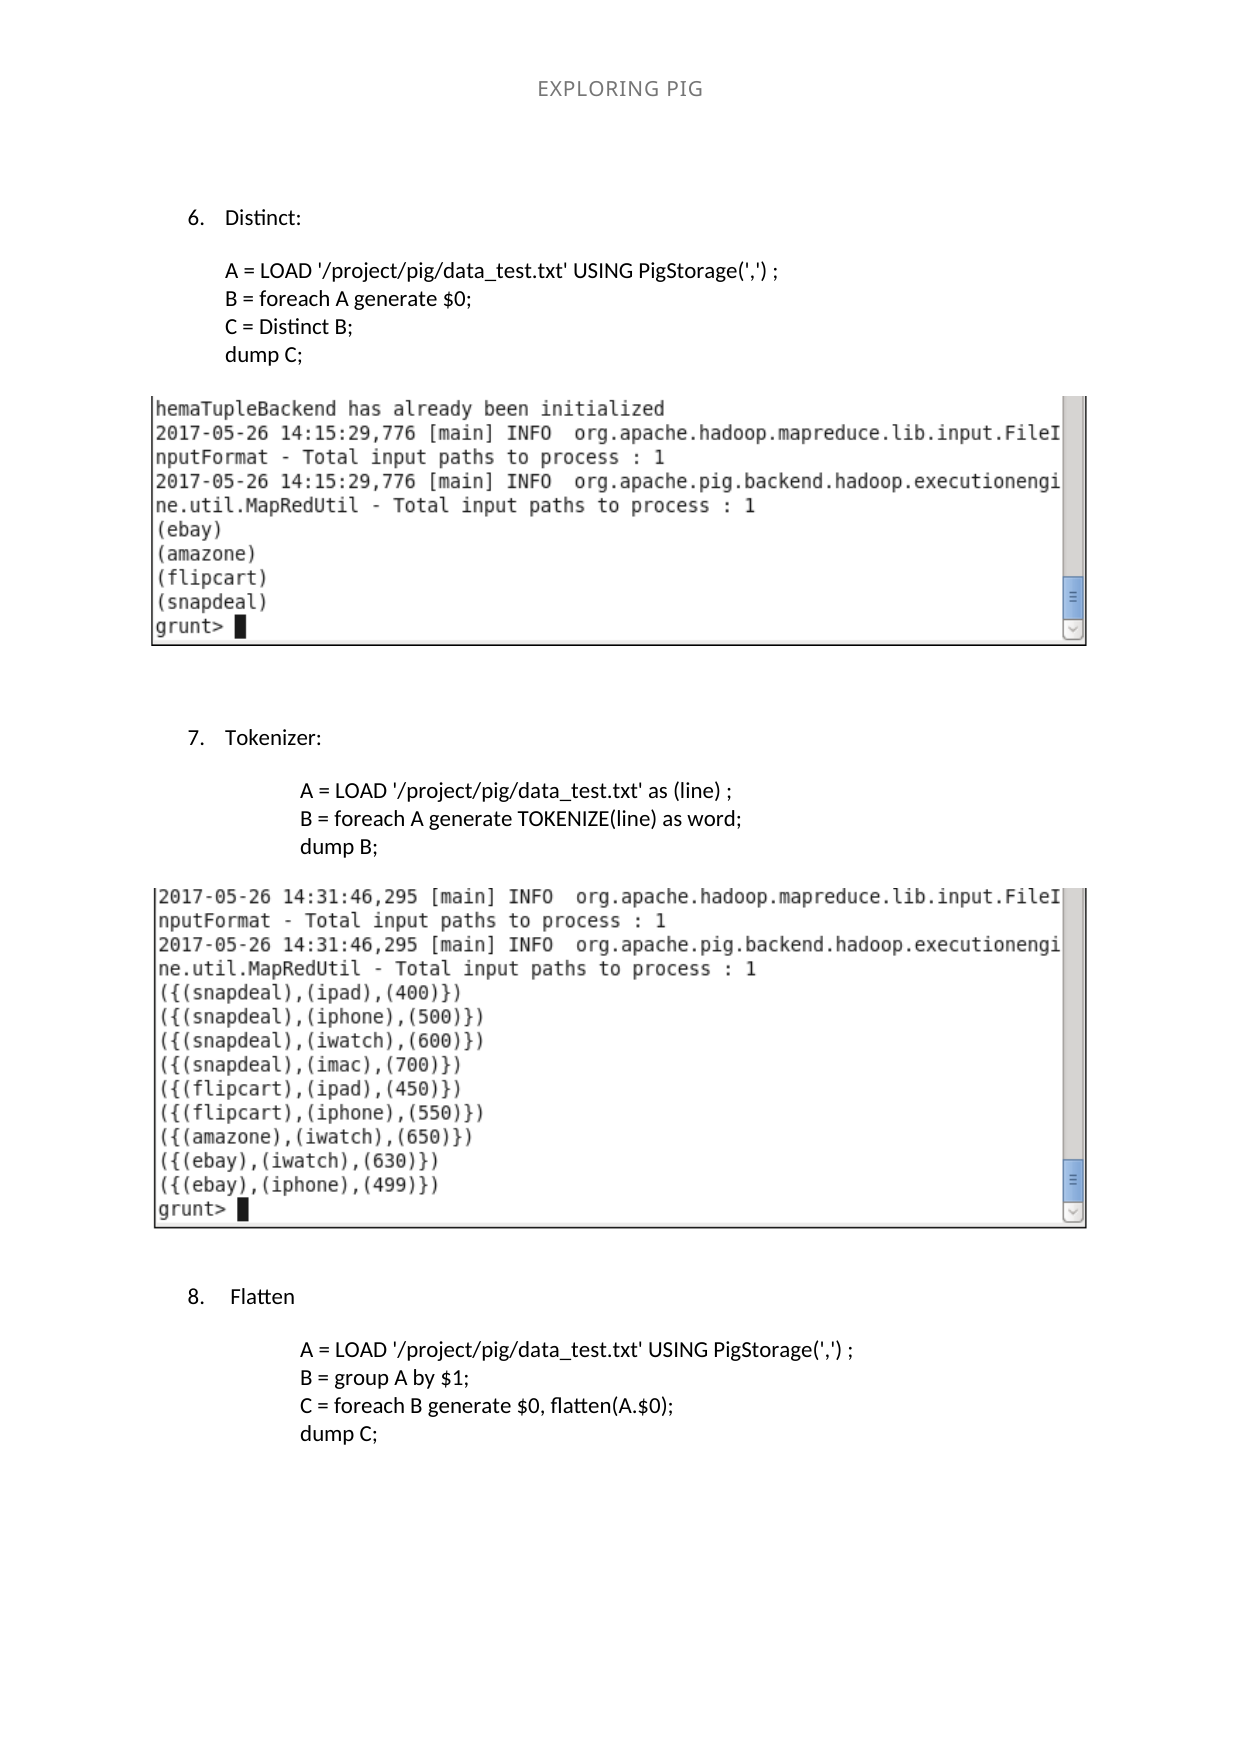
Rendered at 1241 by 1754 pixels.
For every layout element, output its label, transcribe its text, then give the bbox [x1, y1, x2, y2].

text dump B; [225, 832, 1090, 860]
text A = LOAD '/project/pig/data_test.txt' USING PigStorage(',') ; [150, 1336, 1090, 1363]
list Distinct: [187, 203, 1090, 231]
text B = foreach A generate TOKENIZE(line) as word; [225, 804, 1090, 832]
text B = foreach A generate $0; [225, 284, 1090, 312]
text C = Distinct B; [225, 312, 1090, 340]
text A = LOAD '/project/pig/data_test.txt' as (line) ; [225, 776, 1090, 804]
text C = foreach B generate $0, flatten(A.$0); [225, 1392, 1090, 1419]
picture [150, 396, 1091, 646]
list Tokenizer: [187, 723, 1090, 751]
list Flatten [187, 1282, 1090, 1311]
text B = group A by $1; [225, 1363, 1090, 1392]
text dump C; [225, 340, 1090, 368]
text dump C; [225, 1419, 1090, 1448]
text A = LOAD '/project/pig/data_test.txt' USING PigStorage(',') ; [225, 256, 1090, 284]
picture [150, 888, 1091, 1230]
